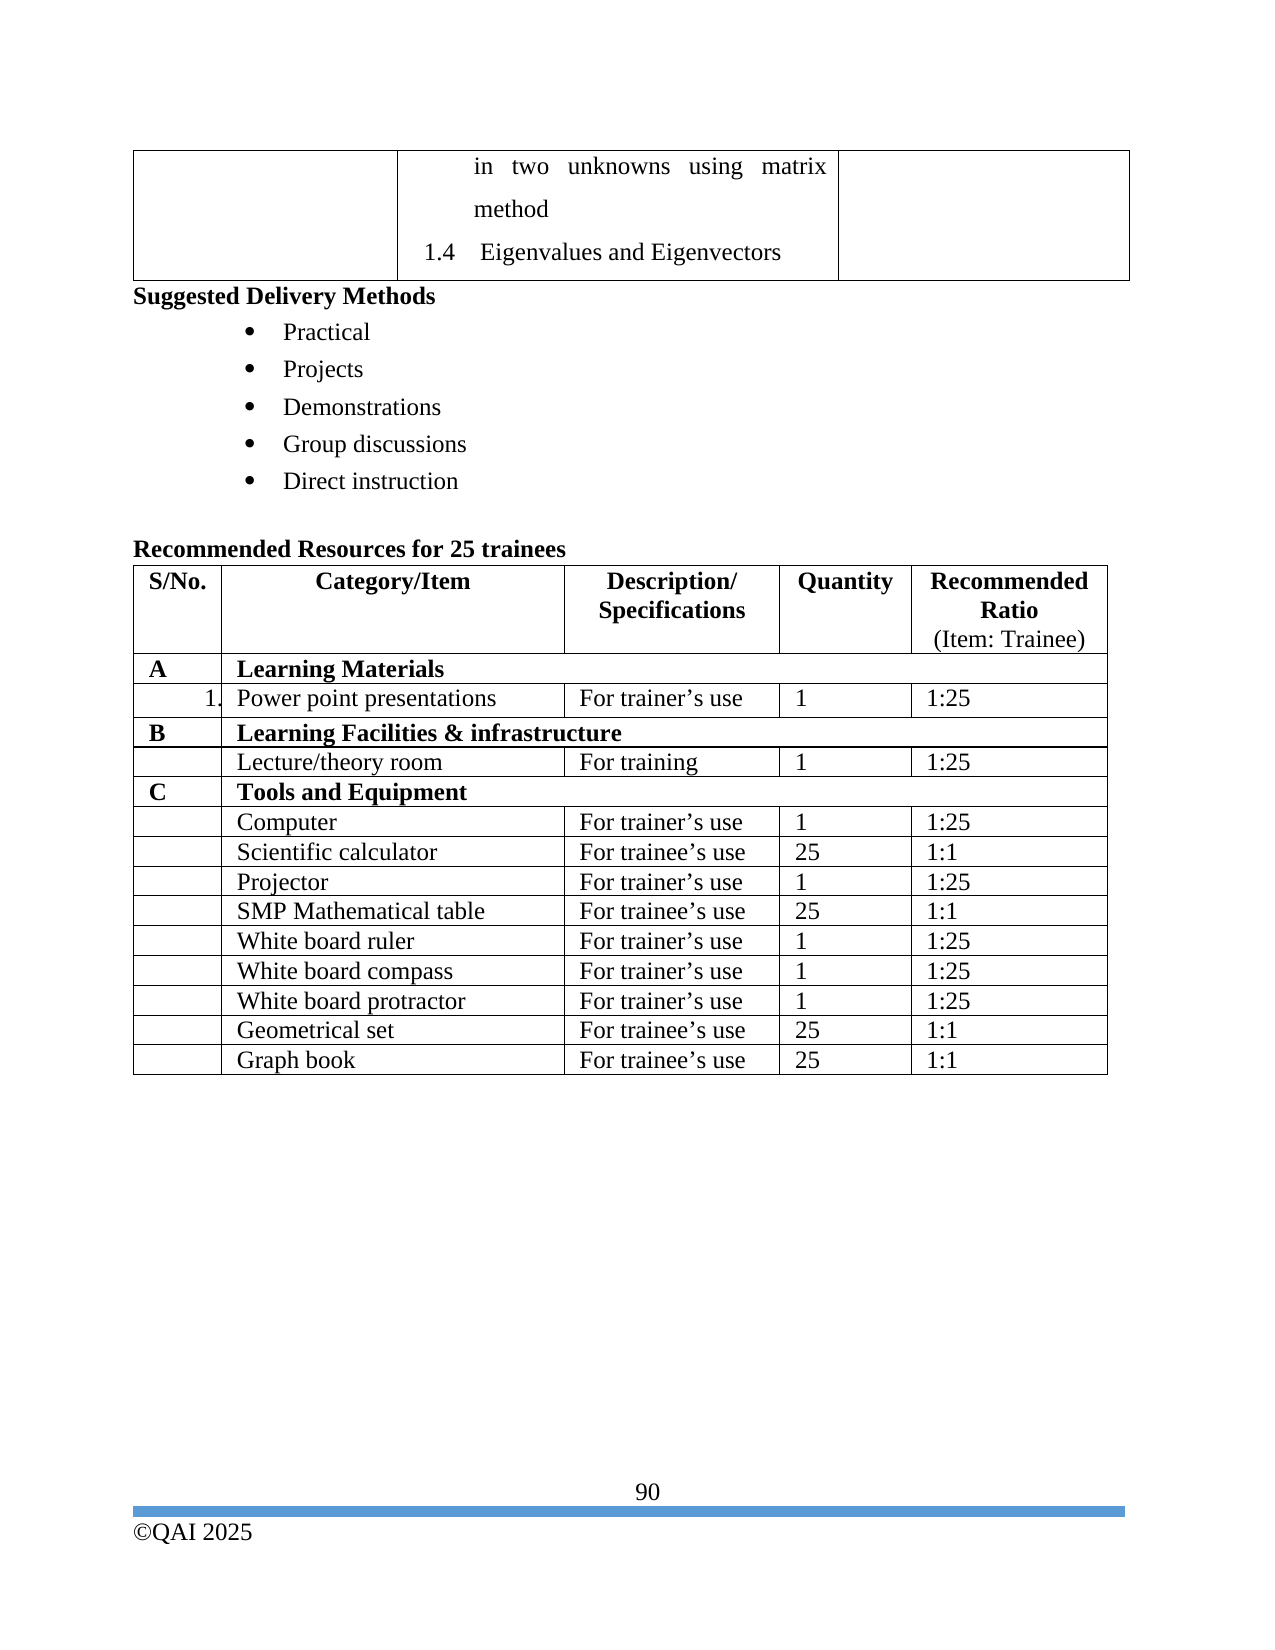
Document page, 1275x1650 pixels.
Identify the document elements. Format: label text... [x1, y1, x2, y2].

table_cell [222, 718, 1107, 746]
list Projects [245, 354, 1125, 383]
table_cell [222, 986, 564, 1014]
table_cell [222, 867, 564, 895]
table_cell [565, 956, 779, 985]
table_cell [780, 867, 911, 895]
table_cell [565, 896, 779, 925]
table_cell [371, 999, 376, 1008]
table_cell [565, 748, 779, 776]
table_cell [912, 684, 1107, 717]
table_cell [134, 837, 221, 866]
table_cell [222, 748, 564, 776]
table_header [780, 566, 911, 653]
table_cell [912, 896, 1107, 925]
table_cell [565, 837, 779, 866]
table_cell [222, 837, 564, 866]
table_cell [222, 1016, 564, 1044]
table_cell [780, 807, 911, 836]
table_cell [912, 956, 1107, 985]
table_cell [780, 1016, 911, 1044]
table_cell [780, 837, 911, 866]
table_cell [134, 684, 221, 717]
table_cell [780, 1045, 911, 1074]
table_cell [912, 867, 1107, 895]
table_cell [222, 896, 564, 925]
text Recommended Resources for 25 trainees [133, 534, 1125, 563]
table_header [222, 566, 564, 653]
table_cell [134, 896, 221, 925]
list Group discussions [245, 429, 1125, 458]
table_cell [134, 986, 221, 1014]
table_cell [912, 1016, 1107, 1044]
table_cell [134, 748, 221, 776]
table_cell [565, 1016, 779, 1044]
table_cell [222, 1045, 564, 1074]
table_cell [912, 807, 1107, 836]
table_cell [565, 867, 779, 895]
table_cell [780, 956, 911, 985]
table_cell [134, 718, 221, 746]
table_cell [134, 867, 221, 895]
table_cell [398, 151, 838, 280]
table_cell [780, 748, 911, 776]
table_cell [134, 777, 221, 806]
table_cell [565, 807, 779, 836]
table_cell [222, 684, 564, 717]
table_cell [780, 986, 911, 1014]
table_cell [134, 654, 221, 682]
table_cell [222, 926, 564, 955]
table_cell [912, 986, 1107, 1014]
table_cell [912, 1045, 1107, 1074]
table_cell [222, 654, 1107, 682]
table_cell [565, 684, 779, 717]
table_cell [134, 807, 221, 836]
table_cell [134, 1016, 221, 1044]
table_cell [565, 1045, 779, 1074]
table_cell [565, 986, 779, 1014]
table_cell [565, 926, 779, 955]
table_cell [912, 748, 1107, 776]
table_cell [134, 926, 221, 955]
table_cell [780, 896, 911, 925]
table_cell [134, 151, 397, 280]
list Demonstrations [245, 392, 1125, 421]
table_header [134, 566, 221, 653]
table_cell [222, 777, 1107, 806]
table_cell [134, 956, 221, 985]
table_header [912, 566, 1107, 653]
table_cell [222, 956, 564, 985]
list Direct instruction [245, 466, 1125, 495]
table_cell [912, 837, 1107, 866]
list Practical [245, 317, 1125, 346]
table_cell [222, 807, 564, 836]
text Suggested Delivery Methods [133, 281, 1125, 310]
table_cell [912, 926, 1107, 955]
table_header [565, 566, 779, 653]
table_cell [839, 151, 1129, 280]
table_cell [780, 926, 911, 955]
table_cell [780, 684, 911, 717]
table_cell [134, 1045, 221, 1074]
